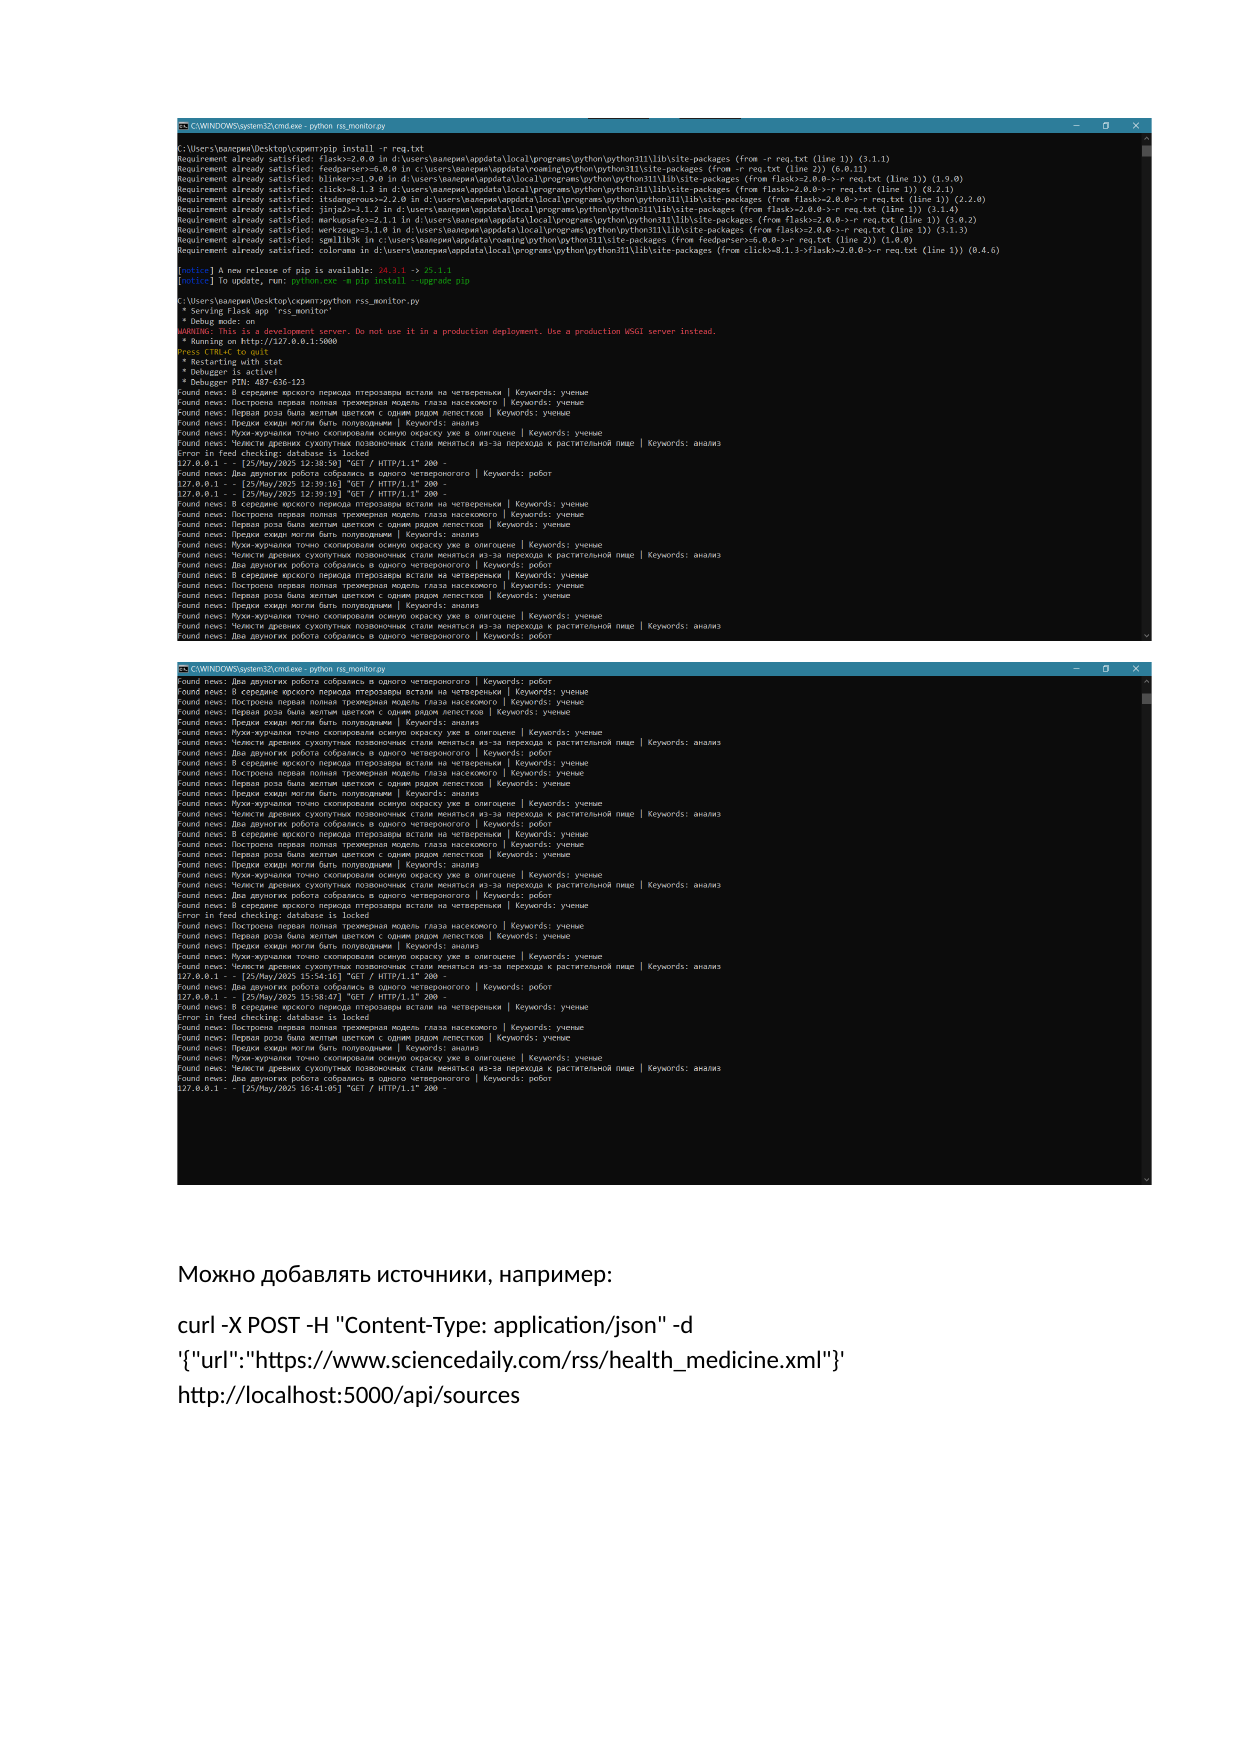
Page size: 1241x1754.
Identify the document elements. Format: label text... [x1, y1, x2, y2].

picture [177, 662, 1152, 1185]
text Можно добавлять источники, например: [177, 1258, 1152, 1288]
text curl -X POST -H "Content-Type: application/json" -d '{"url":"https://www.sciencedaily.com/rss/health_medicine.xml"}' http://localhost:5000/api/sources [177, 1309, 1152, 1410]
picture [177, 118, 1152, 641]
